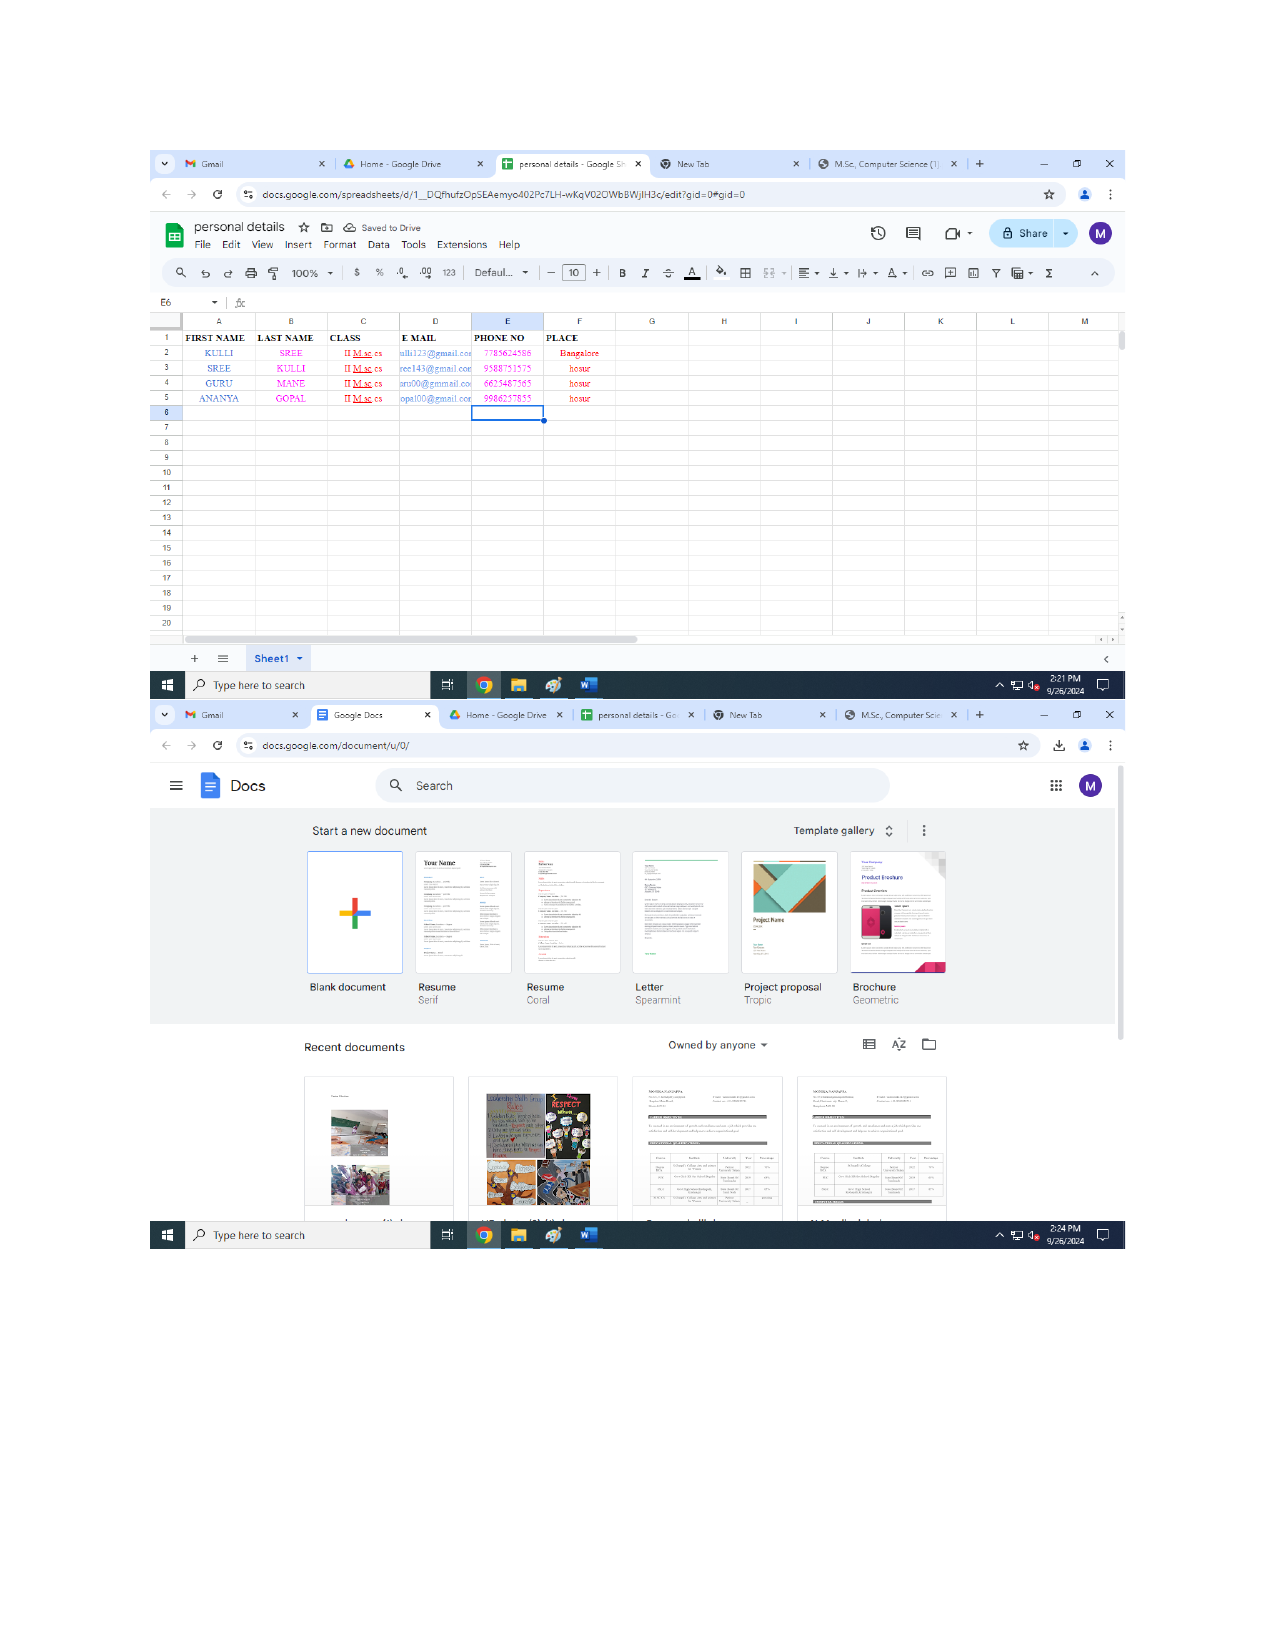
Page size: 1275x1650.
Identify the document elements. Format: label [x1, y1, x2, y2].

picture [150, 150, 1125, 699]
picture [150, 700, 1125, 1249]
